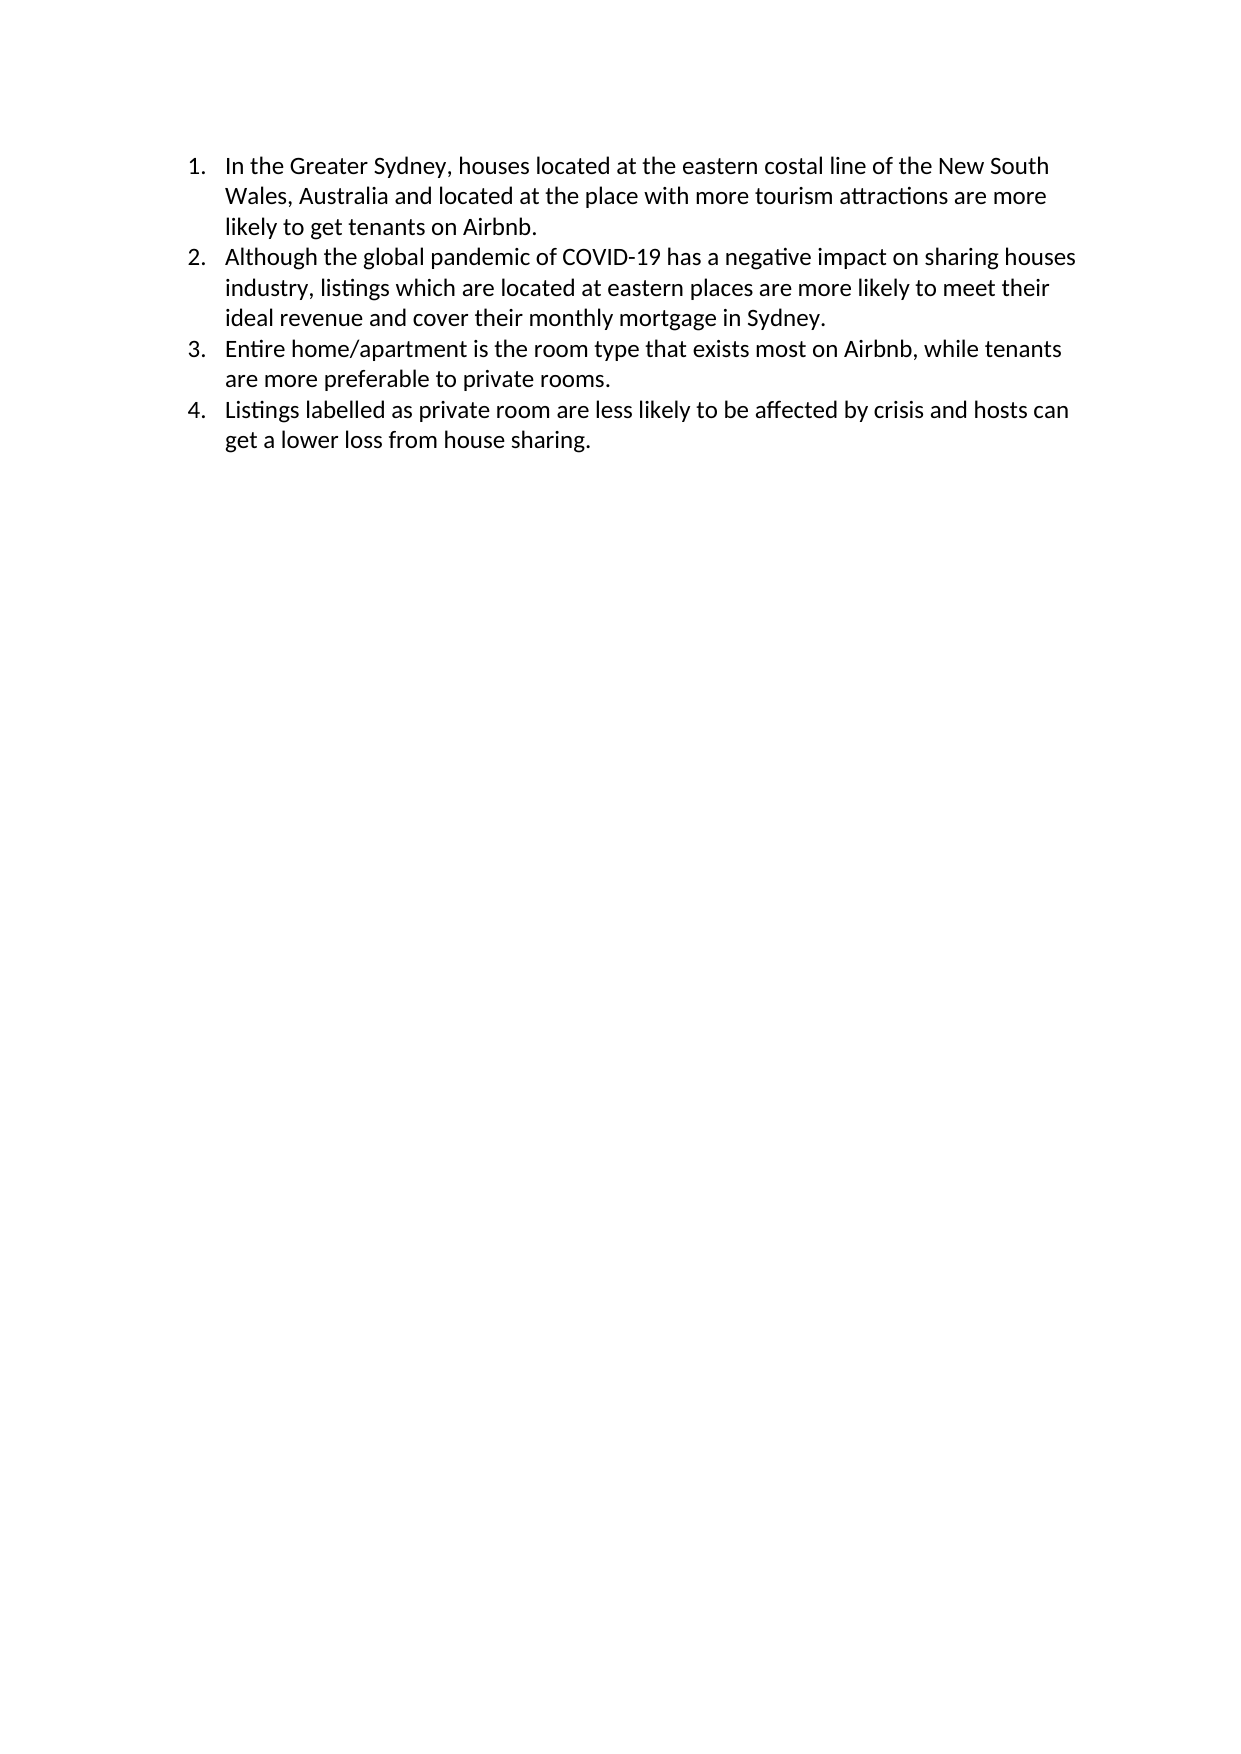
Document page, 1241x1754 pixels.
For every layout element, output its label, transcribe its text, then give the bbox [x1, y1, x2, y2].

list Listings labelled as private room are less likely to be affected by crisis and hosts can get a lower loss from house sharing. [187, 394, 1090, 455]
list Although the global pandemic of COVID-19 has a negative impact on sharing houses industry, listings which are located at eastern places are more likely to meet their ideal revenue and cover their monthly mortgage in Sydney. [187, 242, 1090, 333]
list In the Greater Sydney, houses located at the eastern costal line of the New South Wales, Australia and located at the place with more tourism attractions are more likely to get tenants on Airbnb. [187, 150, 1090, 242]
list Entire home/apartment is the room type that exists most on Airbnb, while tenants are more preferable to private rooms. [187, 333, 1090, 394]
